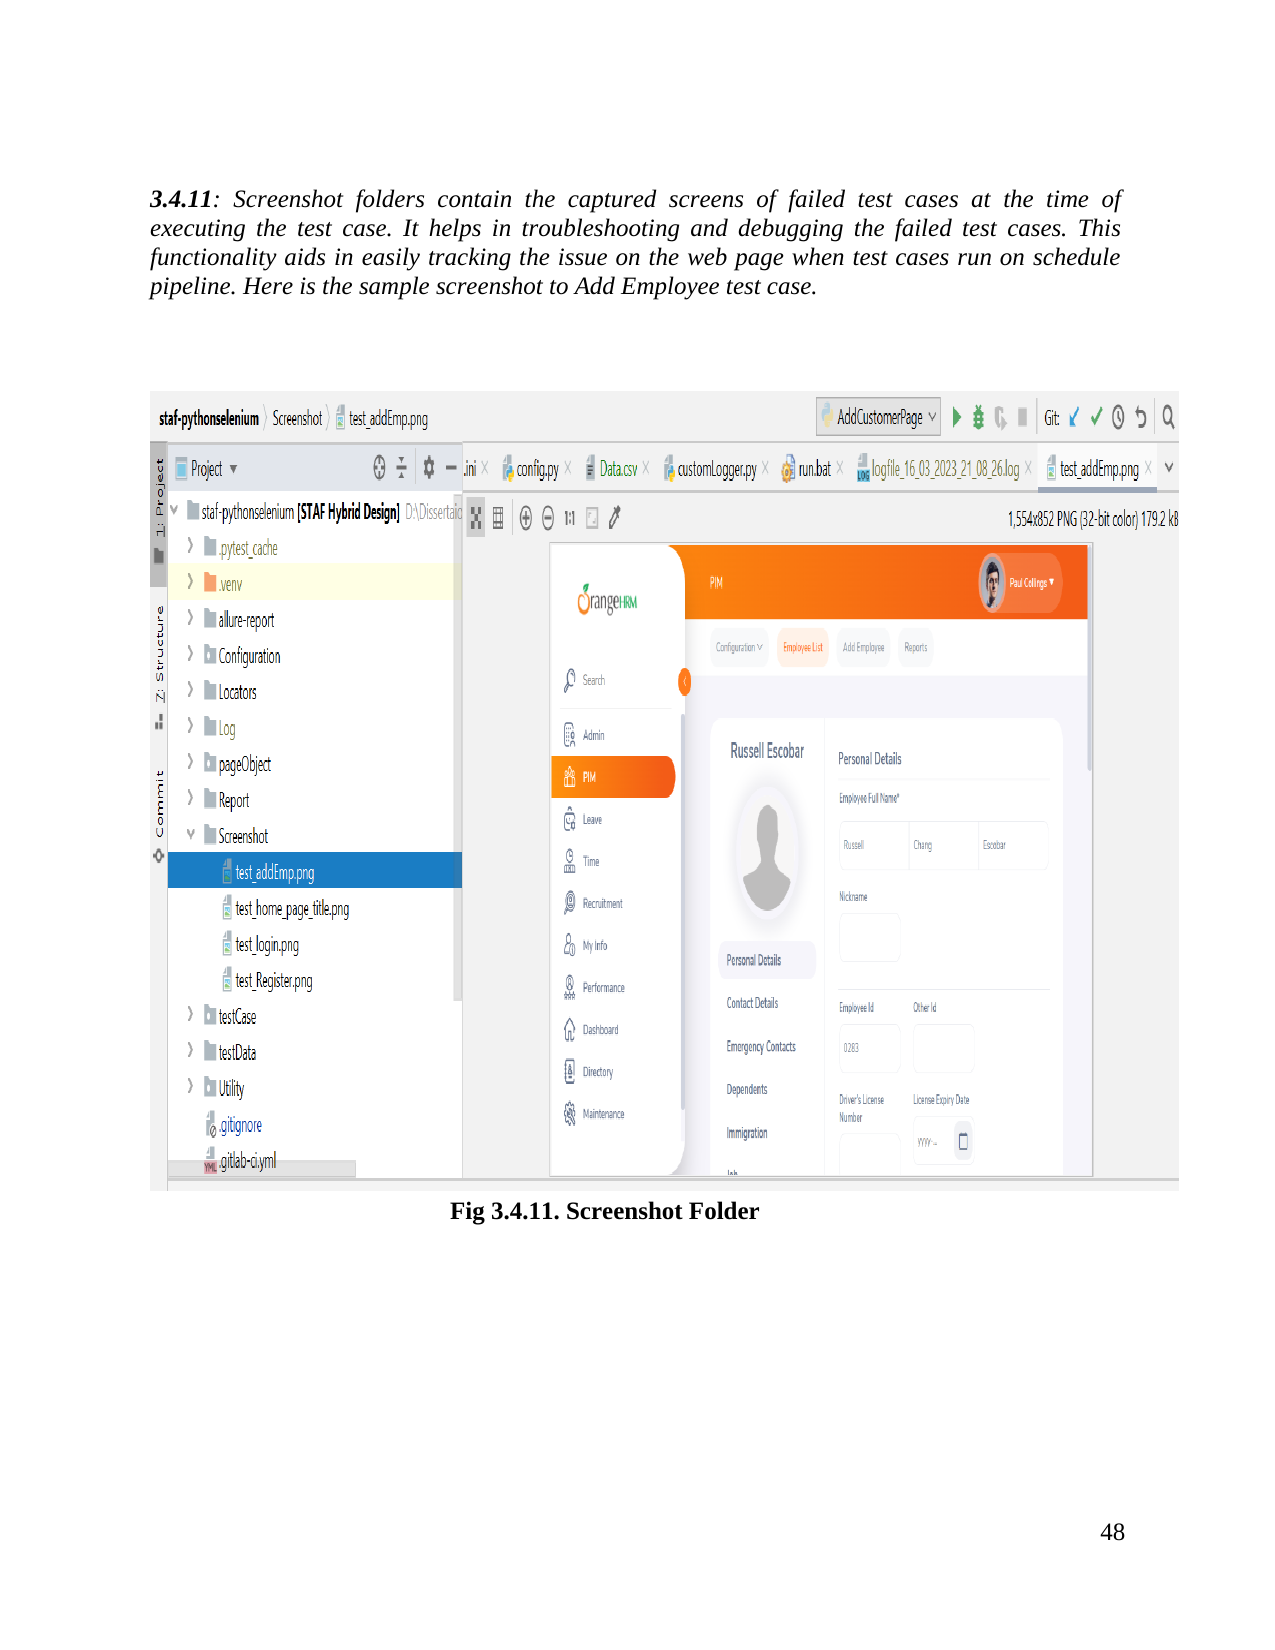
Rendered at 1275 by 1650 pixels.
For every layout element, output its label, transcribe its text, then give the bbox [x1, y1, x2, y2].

subtitle Fig 3.4.11. Screenshot Folder [150, 1196, 1125, 1225]
picture [150, 391, 1179, 1191]
subtitle 3.4.11: Screenshot folders contain the captured screens of failed test cases at the time of executing the test case. It helps in troubleshooting and debugging the failed test cases. This functionality aids in easily tracking the issue on the web page when test cases run on schedule pipeline. Here is the sample screenshot to Add Employee test case. [150, 184, 1125, 299]
